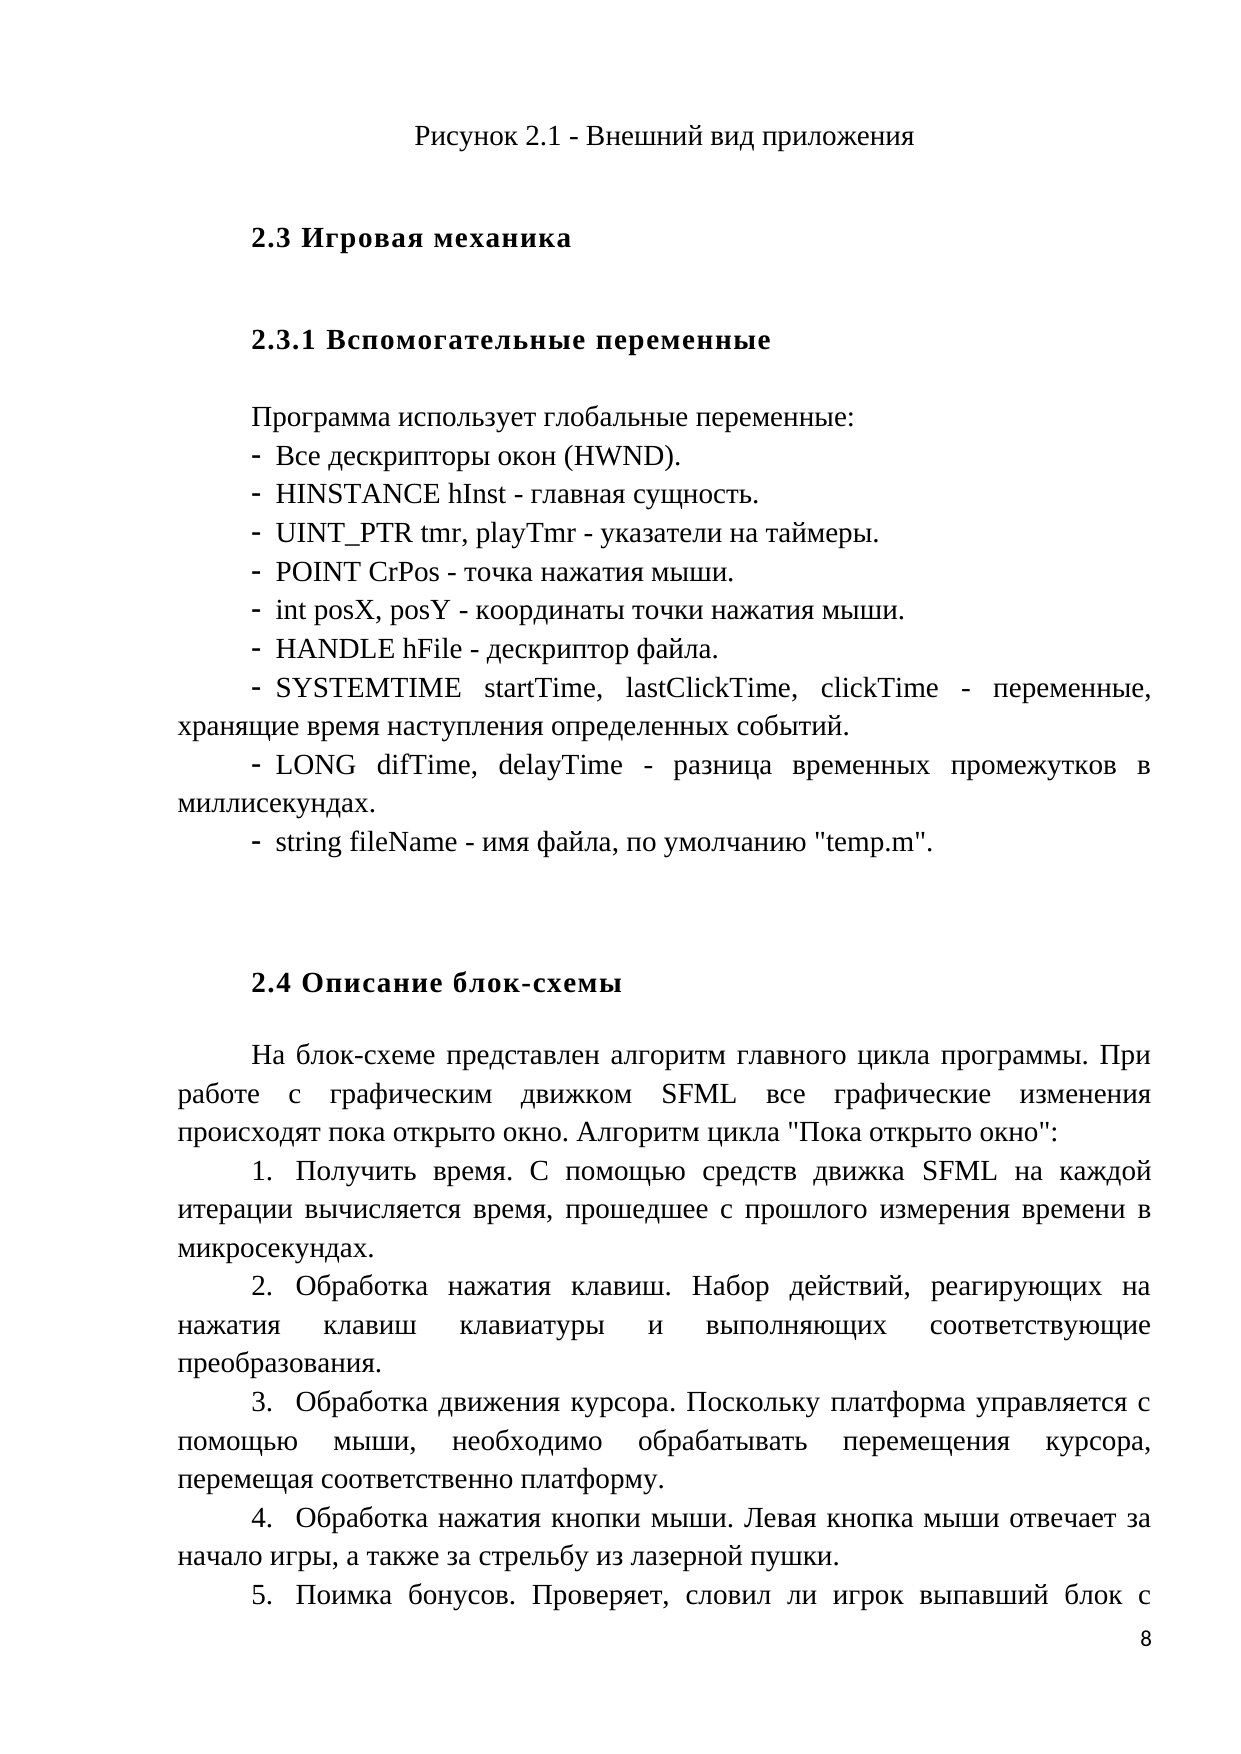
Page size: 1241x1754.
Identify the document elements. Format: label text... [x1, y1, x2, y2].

text Программа использует глобальные переменные: [177, 399, 1152, 433]
text Вспомогательные переменные [177, 322, 1152, 356]
list POINT CrPos - точка нажатия мыши. [177, 554, 1152, 587]
list string fileName - имя файла, по умолчанию "temp.m". [177, 824, 1152, 858]
list Обработка нажатия клавиш. Набор действий, реагирующих на нажатия клавиш клавиатуры и выполняющих соответствующие преобразования. [177, 1268, 1152, 1379]
list LONG difTime, delayTime - разница временных промежутков в миллисекундах. [177, 747, 1152, 819]
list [177, 1577, 1152, 1610]
text Рисунок 2.1 - Внешний вид приложения [177, 118, 1152, 152]
list HANDLE hFile - дескриптор файла. [177, 631, 1152, 665]
list Все дескрипторы окон (HWND). [177, 438, 1152, 472]
text Игровая механика [177, 220, 1152, 254]
text Описание блок-схемы [251, 965, 1152, 1034]
list Обработка нажатия кнопки мыши. Левая кнопка мыши отвечает за начало игры, а также за стрельбу из лазерной пушки. [177, 1500, 1152, 1572]
list HINSTANCE hInst - главная сущность. [177, 477, 1152, 510]
list Получить время. С помощью средств движка SFML на каждой итерации вычисляется время, прошедшее с прошлого измерения времени в микросекундах. [177, 1153, 1152, 1263]
list int posX, posY - координаты точки нажатия мыши. [177, 592, 1152, 626]
text На блок-схеме представлен алгоритм главного цикла программы. При работе с графическим движком SFML все графические изменения происходят пока открыто окно. Алгоритм цикла "Пока открыто окно": [177, 1037, 1152, 1148]
list UINT_PTR tmr, playTmr - указатели на таймеры. [177, 515, 1152, 549]
list Обработка движения курсора. Поскольку платформа управляется с помощью мыши, необходимо обрабатывать перемещения курсора, перемещая соответственно платформу. [177, 1384, 1152, 1495]
list SYSTEMTIME startTime, lastClickTime, clickTime - переменные, хранящие время наступления определенных событий. [177, 670, 1152, 742]
